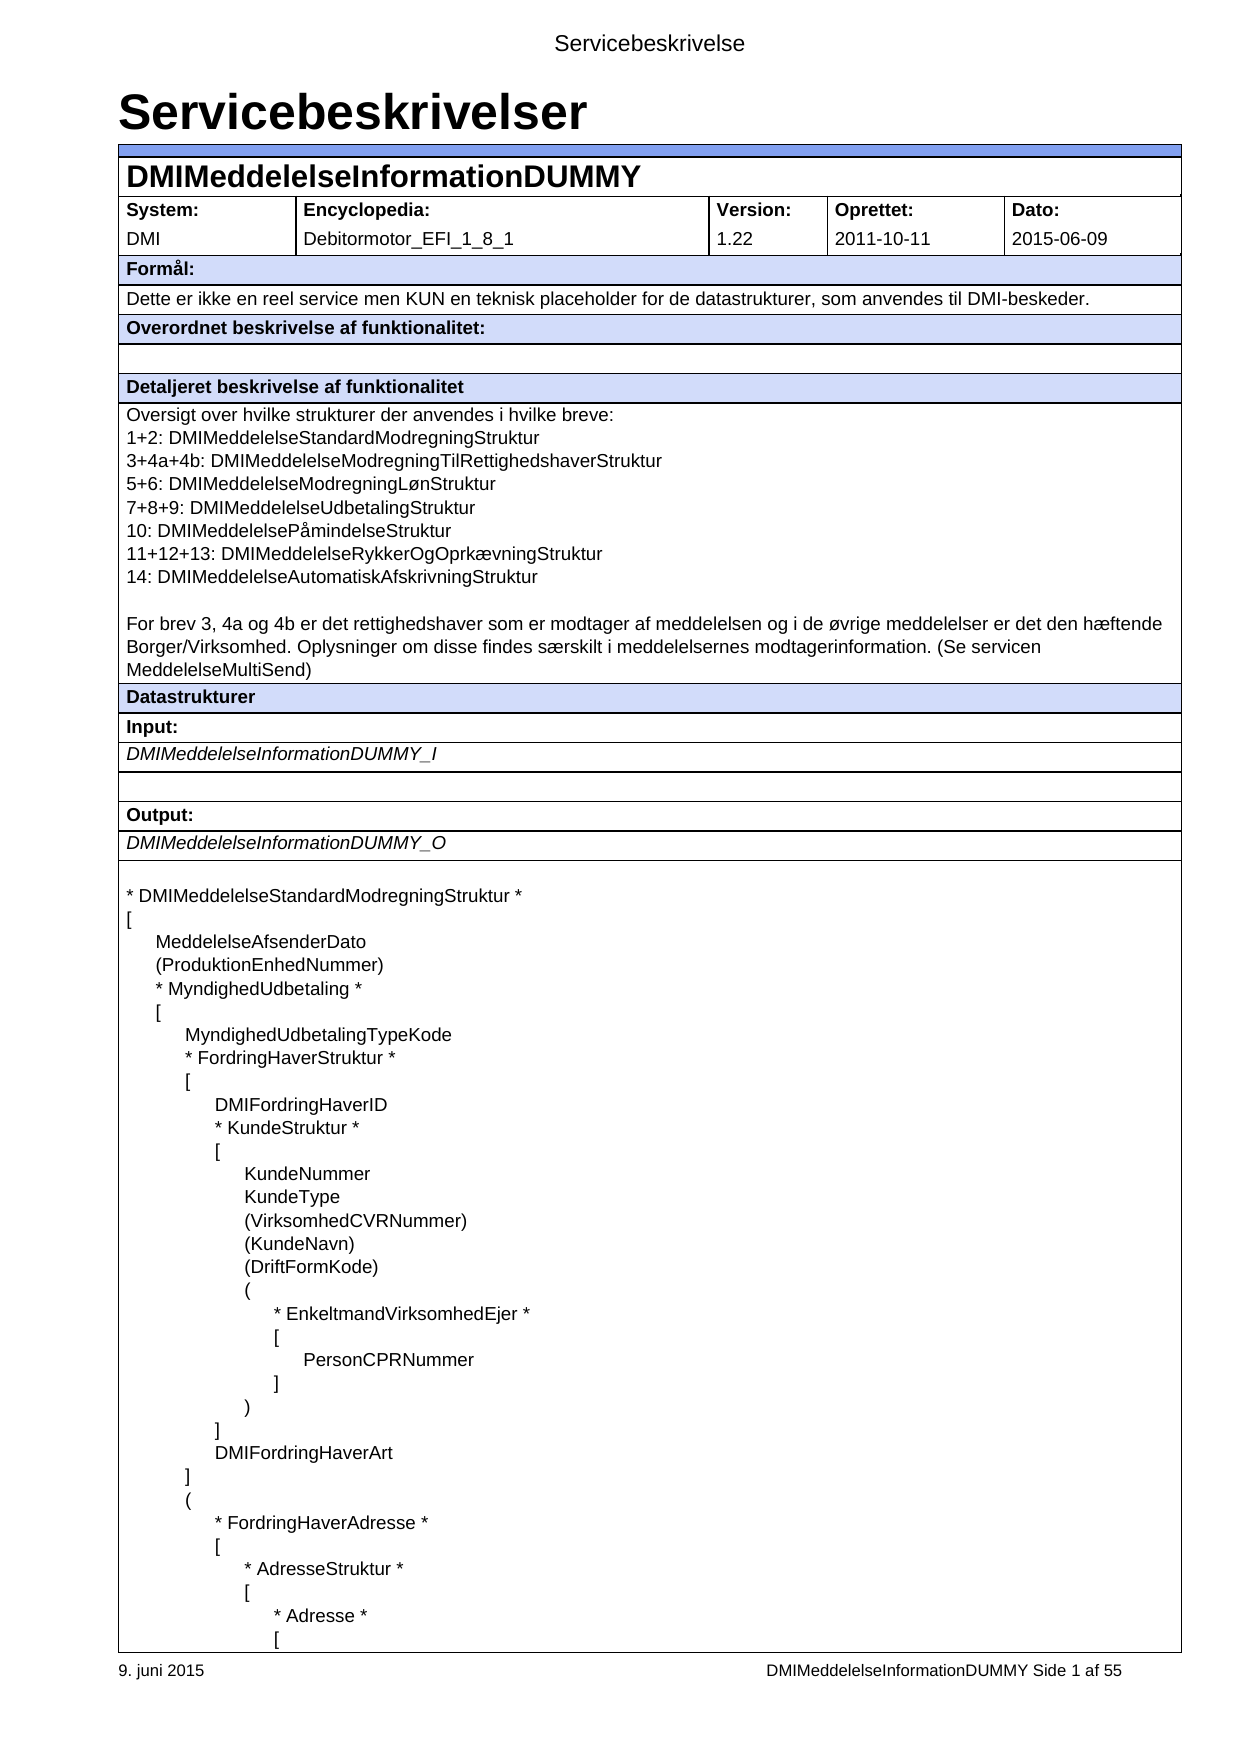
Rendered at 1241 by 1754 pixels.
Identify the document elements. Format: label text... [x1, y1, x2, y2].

table_cell Formål: [119, 256, 1181, 284]
table_cell Oversigt over hvilke strukturer der anvendes i hvilke breve: 1+2: DMIMeddelelseStandardModregningStruktur 3+4a+4b: DMIMeddelelseModregningTilRettighedshaverStruktur 5+6: DMIMeddelelseModregningLønStruktur 7+8+9: DMIMeddelelseUdbetalingStruktur 10: DMIMeddelelsePåmindelseStruktur 11+12+13: DMIMeddelelseRykkerOgOprkævningStruktur 14: DMIMeddelelseAutomatiskAfskrivningStruktur For brev 3, 4a og 4b er det rettighedshaver som er modtager af meddelelsen og i de øvrige meddelelser er det den hæftende Borger/Virksomhed. Oplysninger om disse findes særskilt i meddelelsernes modtagerinformation. (Se servicen MeddelelseMultiSend) [119, 404, 1181, 683]
table_cell Datastrukturer [119, 684, 1181, 712]
table_cell Encyclopedia: [297, 197, 708, 225]
table_cell Oprettet: [828, 197, 1004, 225]
table_cell [119, 345, 1181, 372]
table_cell Input: [119, 714, 1181, 742]
table_cell 1.22 [710, 225, 827, 254]
table_cell DMIMeddelelseInformationDUMMY [119, 158, 1181, 196]
table_cell Debitormotor_EFI_1_8_1 [297, 225, 708, 254]
table_cell Overordnet beskrivelse af funktionalitet: [119, 315, 1181, 343]
table_cell [119, 773, 1181, 801]
table_cell Dato: [1005, 197, 1181, 225]
table_cell Dette er ikke en reel service men KUN en teknisk placeholder for de datastrukturer, som anvendes til DMI-beskeder. [119, 286, 1181, 313]
table_cell Version: [710, 197, 827, 225]
table_cell DMI [119, 225, 295, 254]
table_cell DMIMeddelelseInformationDUMMY_I [119, 743, 1181, 771]
table_cell System: [119, 197, 295, 225]
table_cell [119, 861, 1181, 1651]
table_cell Output: [119, 802, 1181, 830]
table_cell 2015-06-09 [1005, 225, 1181, 254]
table_header [119, 145, 1181, 156]
table_cell 2011-10-11 [828, 225, 1004, 254]
text Servicebeskrivelser [118, 82, 1181, 140]
table_cell DMIMeddelelseInformationDUMMY_O [119, 832, 1181, 859]
table_cell Detaljeret beskrivelse af funktionalitet [119, 374, 1181, 402]
